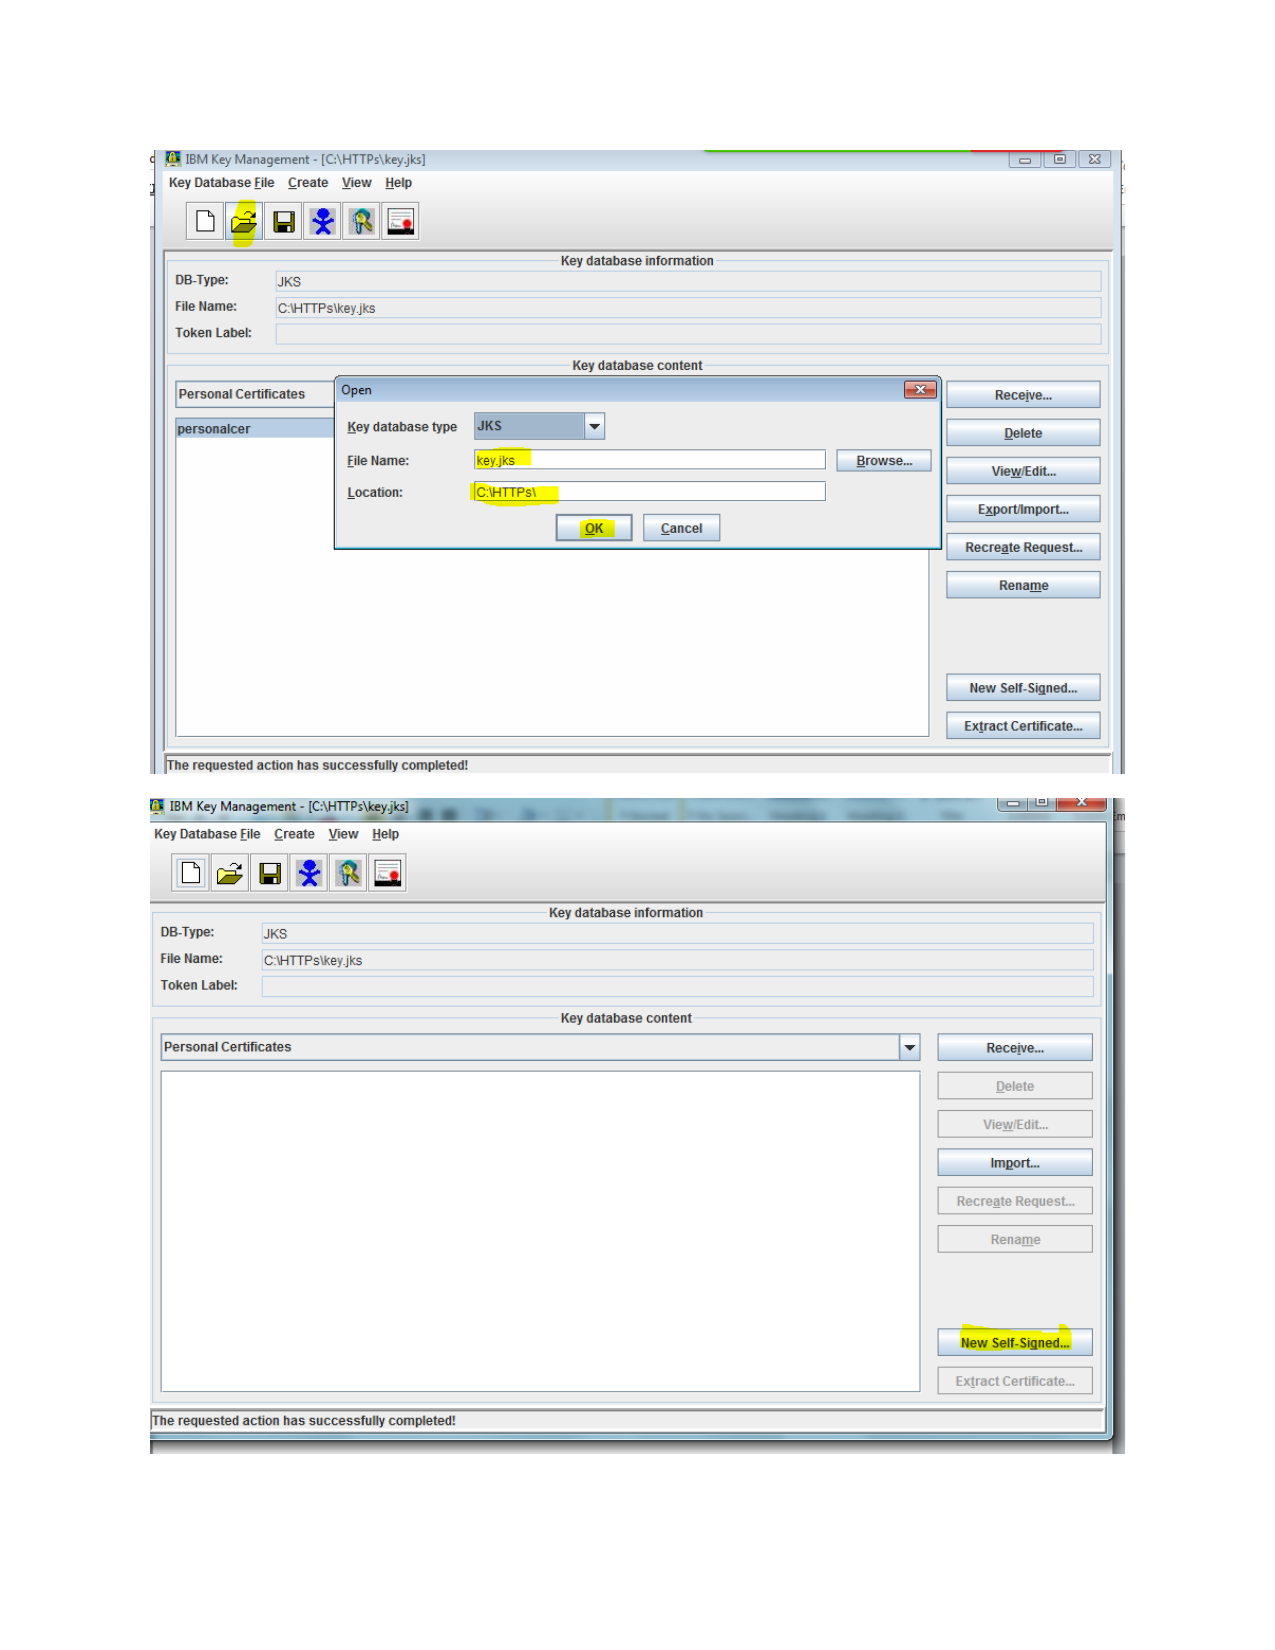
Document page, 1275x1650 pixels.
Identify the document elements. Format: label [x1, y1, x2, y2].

picture [150, 150, 1125, 774]
picture [150, 798, 1125, 1454]
